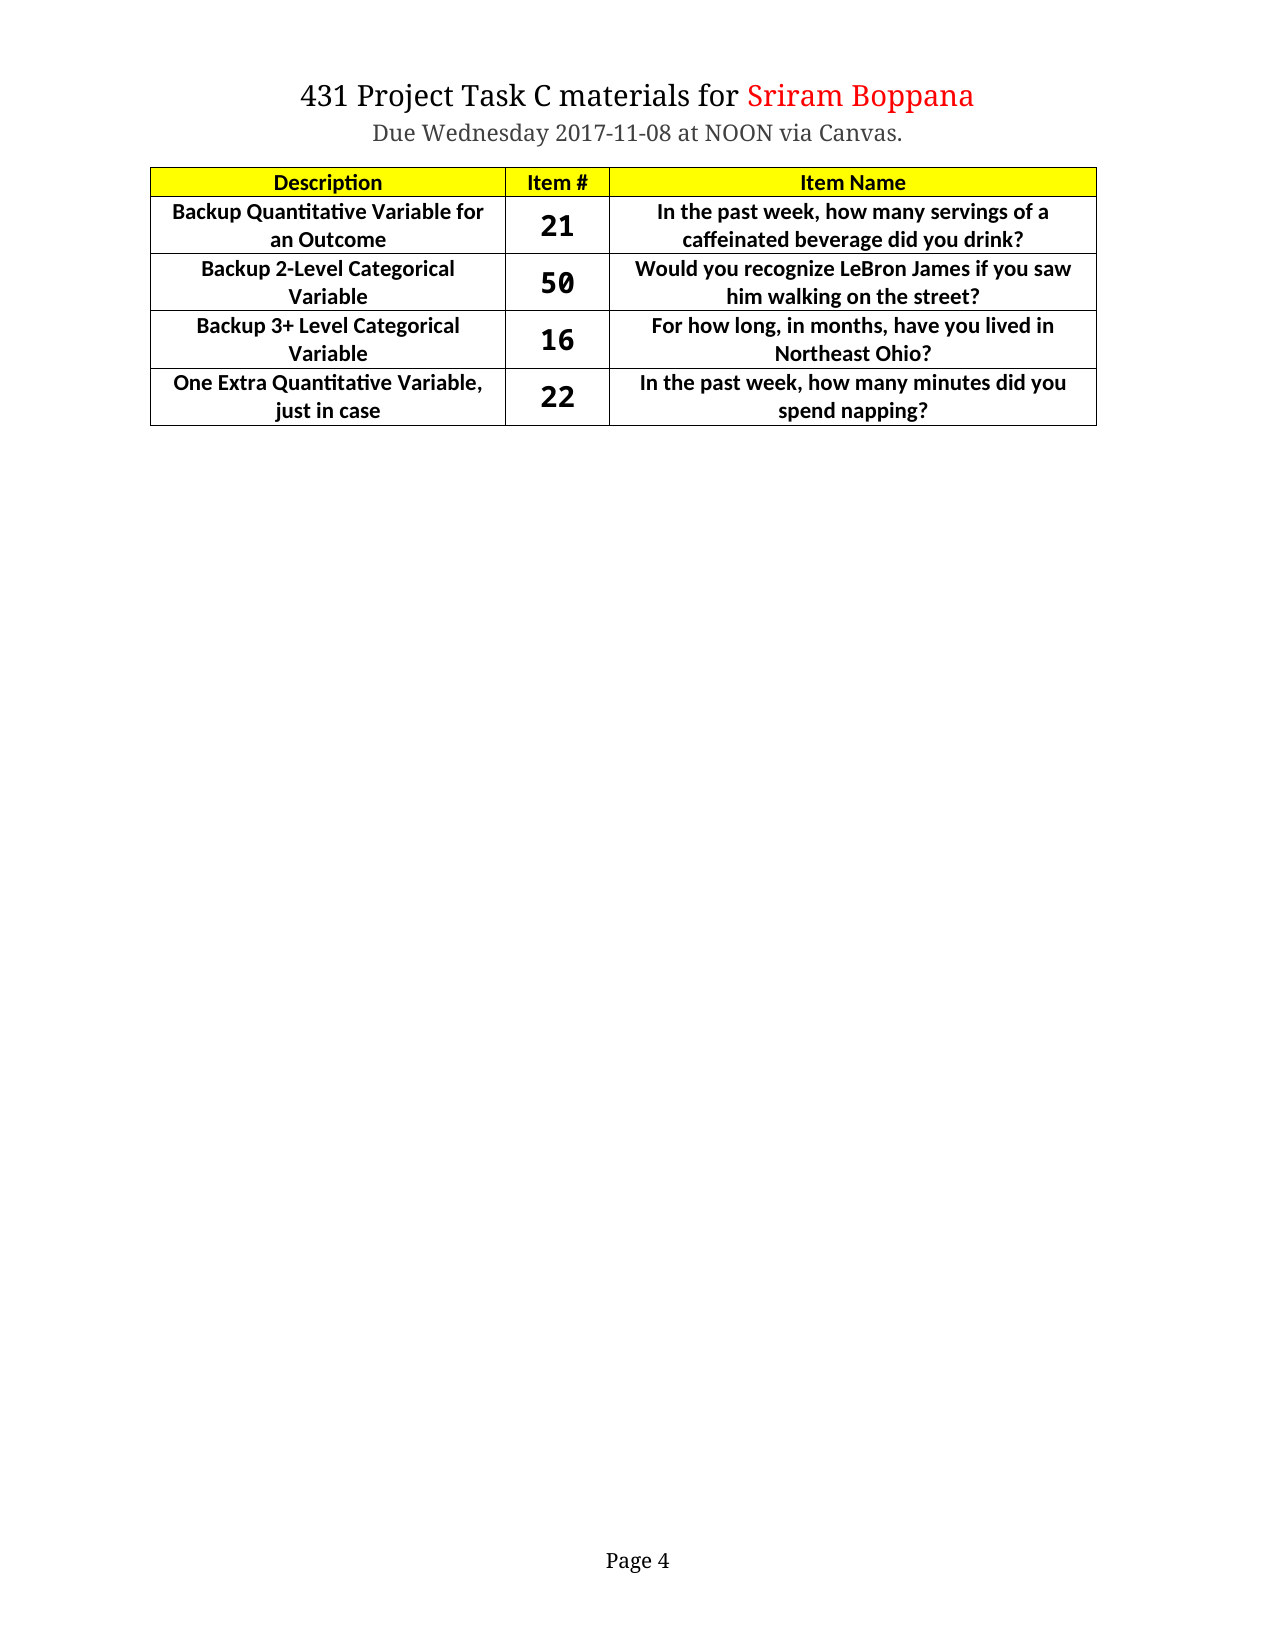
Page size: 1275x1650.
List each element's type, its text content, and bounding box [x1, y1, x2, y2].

table_cell 16 [506, 311, 609, 367]
table_cell In the past week, how many minutes did you spend napping? [610, 369, 1096, 424]
table_cell Backup 2-Level Categorical Variable [151, 254, 505, 310]
table_cell Backup Quantitative Variable for an Outcome [151, 197, 505, 253]
table_cell Would you recognize LeBron James if you saw him walking on the street? [610, 254, 1096, 310]
table_header Item # [506, 168, 609, 196]
table_cell 22 [506, 369, 609, 424]
table_cell One Extra Quantitative Variable, just in case [151, 369, 505, 424]
table_header Item Name [610, 168, 1096, 196]
table_cell 50 [506, 254, 609, 310]
table_header Description [151, 168, 505, 196]
table_cell Backup 3+ Level Categorical Variable [151, 311, 505, 367]
table_cell For how long, in months, have you lived in Northeast Ohio? [610, 311, 1096, 367]
table_cell 21 [506, 197, 609, 253]
table_cell In the past week, how many servings of a caffeinated beverage did you drink? [610, 197, 1096, 253]
